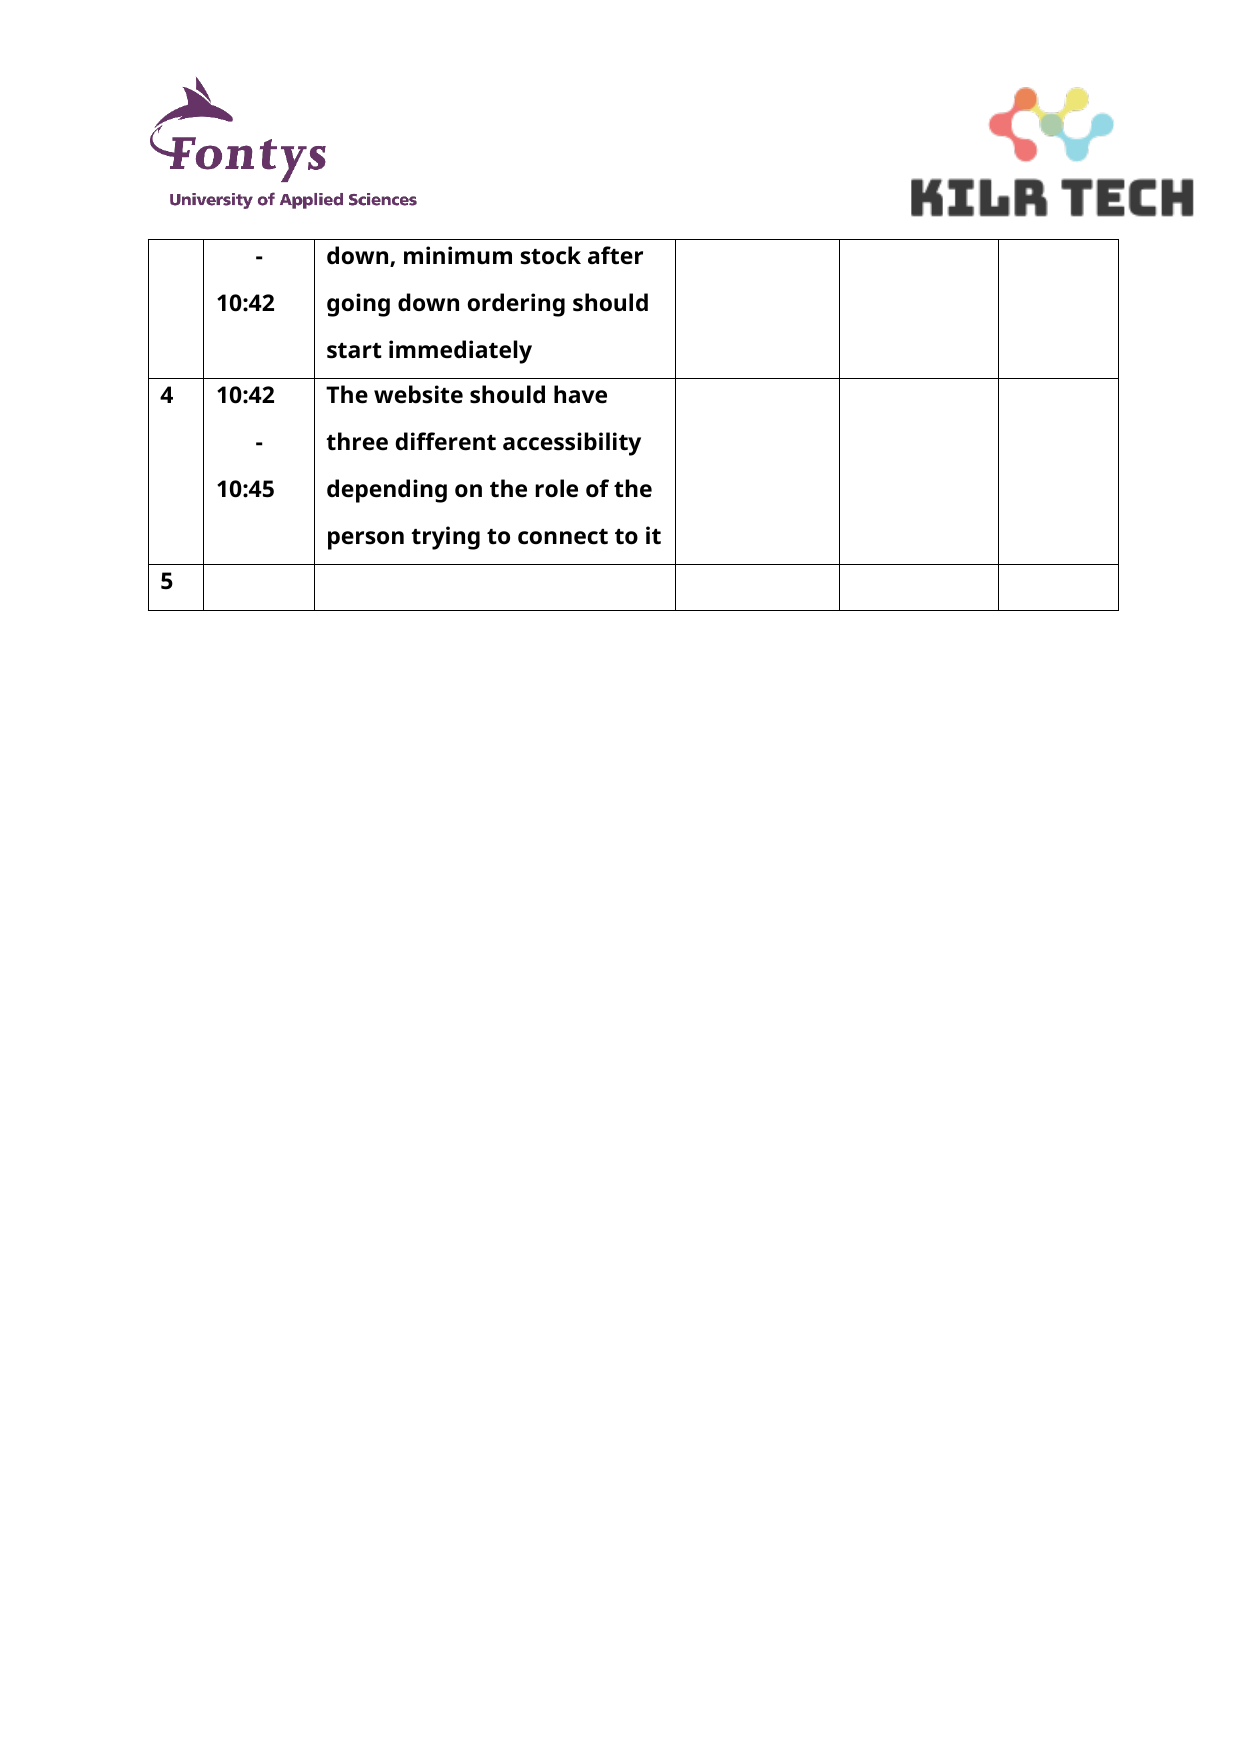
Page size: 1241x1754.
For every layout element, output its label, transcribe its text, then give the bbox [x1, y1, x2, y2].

table_cell [840, 565, 998, 609]
table_cell [840, 379, 998, 564]
picture [902, 78, 1203, 221]
table_cell 5 [149, 565, 203, 609]
table_cell [204, 565, 314, 609]
table_cell [676, 565, 839, 609]
table_cell [999, 240, 1118, 378]
table_cell Warning about stock going down, minimum stock after going down ordering should start immediately [315, 240, 675, 378]
table_cell [676, 240, 839, 378]
table_cell [315, 565, 675, 609]
table_cell 10:42 - 10:45 [204, 379, 314, 564]
table_cell 4 [149, 379, 203, 564]
picture [147, 73, 419, 211]
table_cell The website should have three different accessibility depending on the role of the person trying to connect to it [315, 379, 675, 564]
table_cell 3 [149, 240, 203, 378]
table_cell [999, 565, 1118, 609]
table_cell [676, 379, 839, 564]
table_cell [999, 379, 1118, 564]
table_cell 10:40 - 10:42 [204, 240, 314, 378]
table_cell [840, 240, 998, 378]
